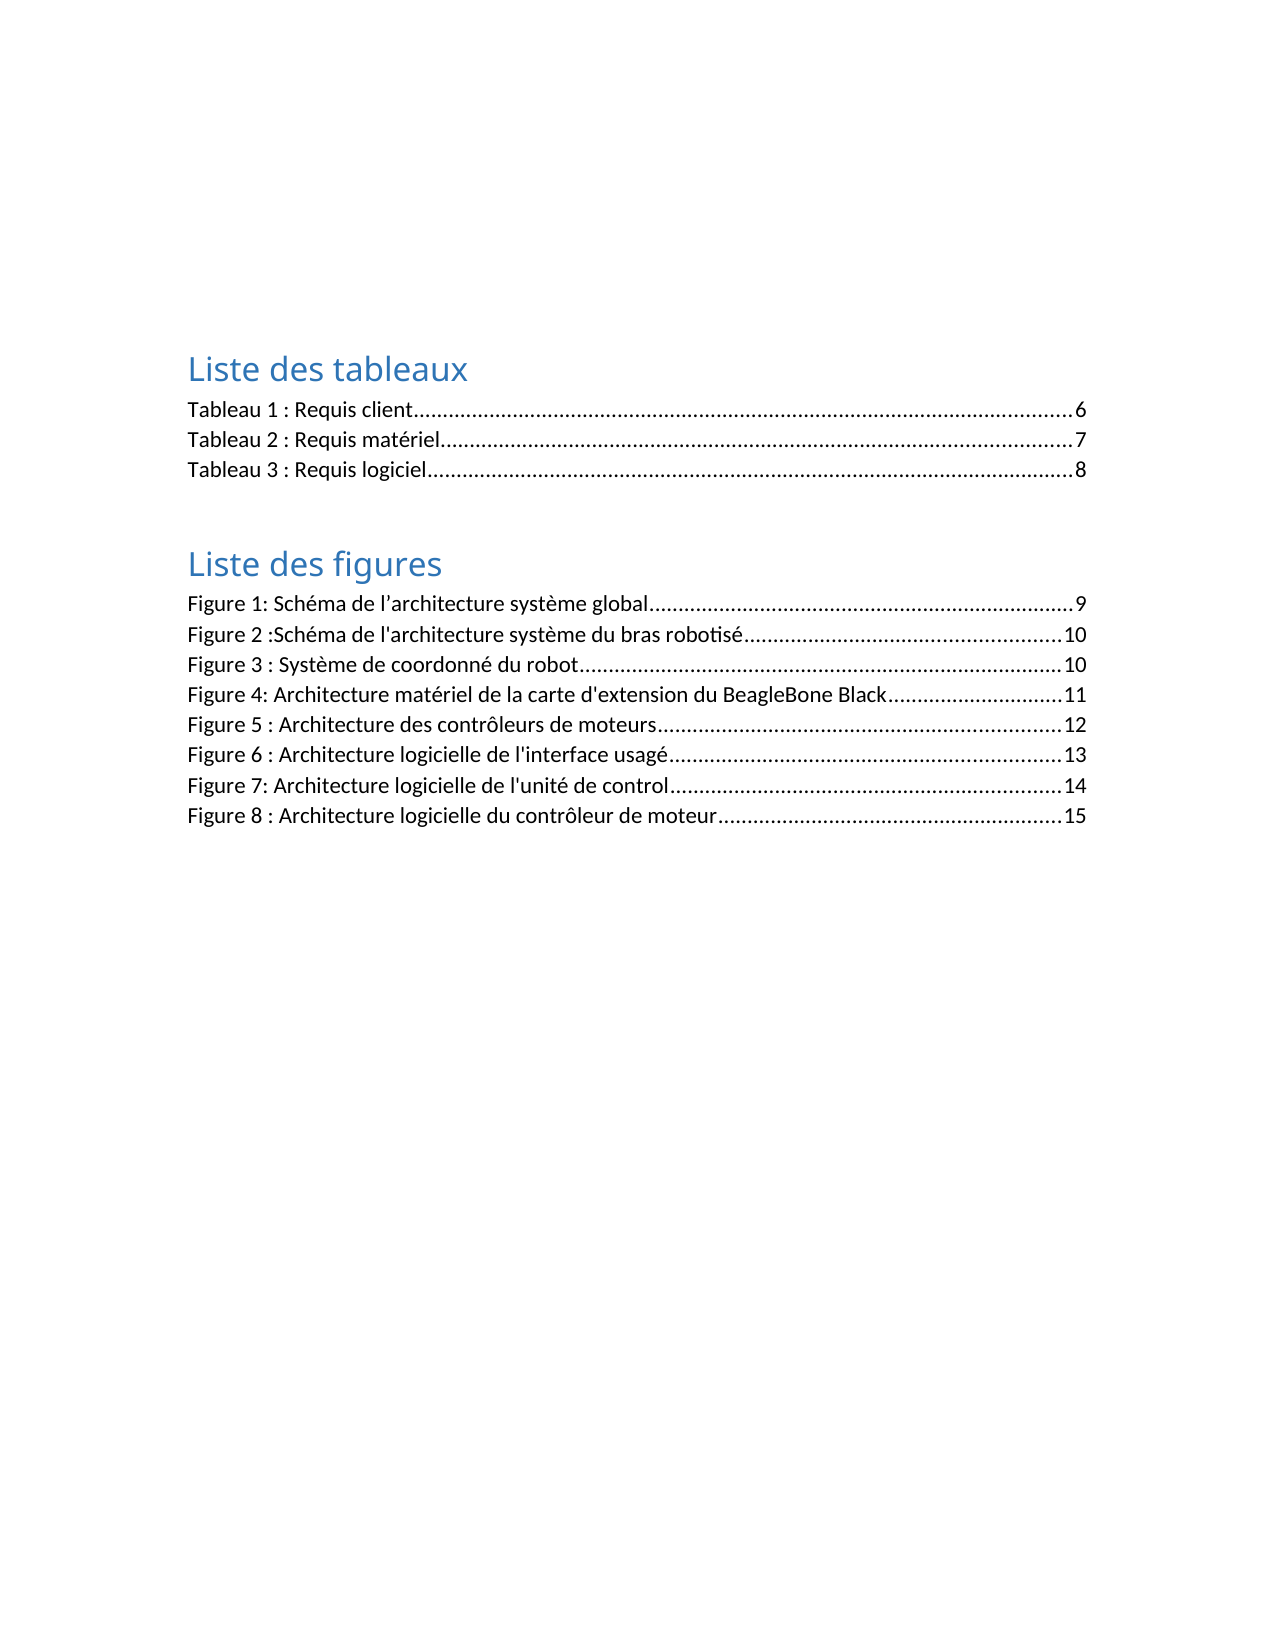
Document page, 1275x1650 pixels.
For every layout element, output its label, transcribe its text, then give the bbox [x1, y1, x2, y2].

text Figure 2 :Schéma de l'architecture système du bras robotisé 10 [187, 620, 1087, 648]
text Figure 3 : Système de coordonné du robot 10 [187, 650, 1087, 678]
text Figure 7: Architecture logicielle de l'unité de control 14 [187, 771, 1087, 799]
text Tableau 3 : Requis logiciel 8 [187, 455, 1087, 483]
text Figure 5 : Architecture des contrôleurs de moteurs 12 [187, 710, 1087, 738]
subtitle Liste des figures [187, 541, 1087, 586]
text Figure 8 : Architecture logicielle du contrôleur de moteur 15 [187, 801, 1087, 829]
subtitle Liste des tableaux [187, 346, 1087, 391]
text Tableau 2 : Requis matériel 7 [187, 425, 1087, 453]
text Tableau 1 : Requis client 6 [187, 395, 1087, 423]
text Figure 6 : Architecture logicielle de l'interface usagé 13 [187, 741, 1087, 769]
text Figure 1: Schéma de l’architecture système global 9 [187, 589, 1087, 618]
text Figure 4: Architecture matériel de la carte d'extension du BeagleBone Black 11 [187, 680, 1087, 708]
